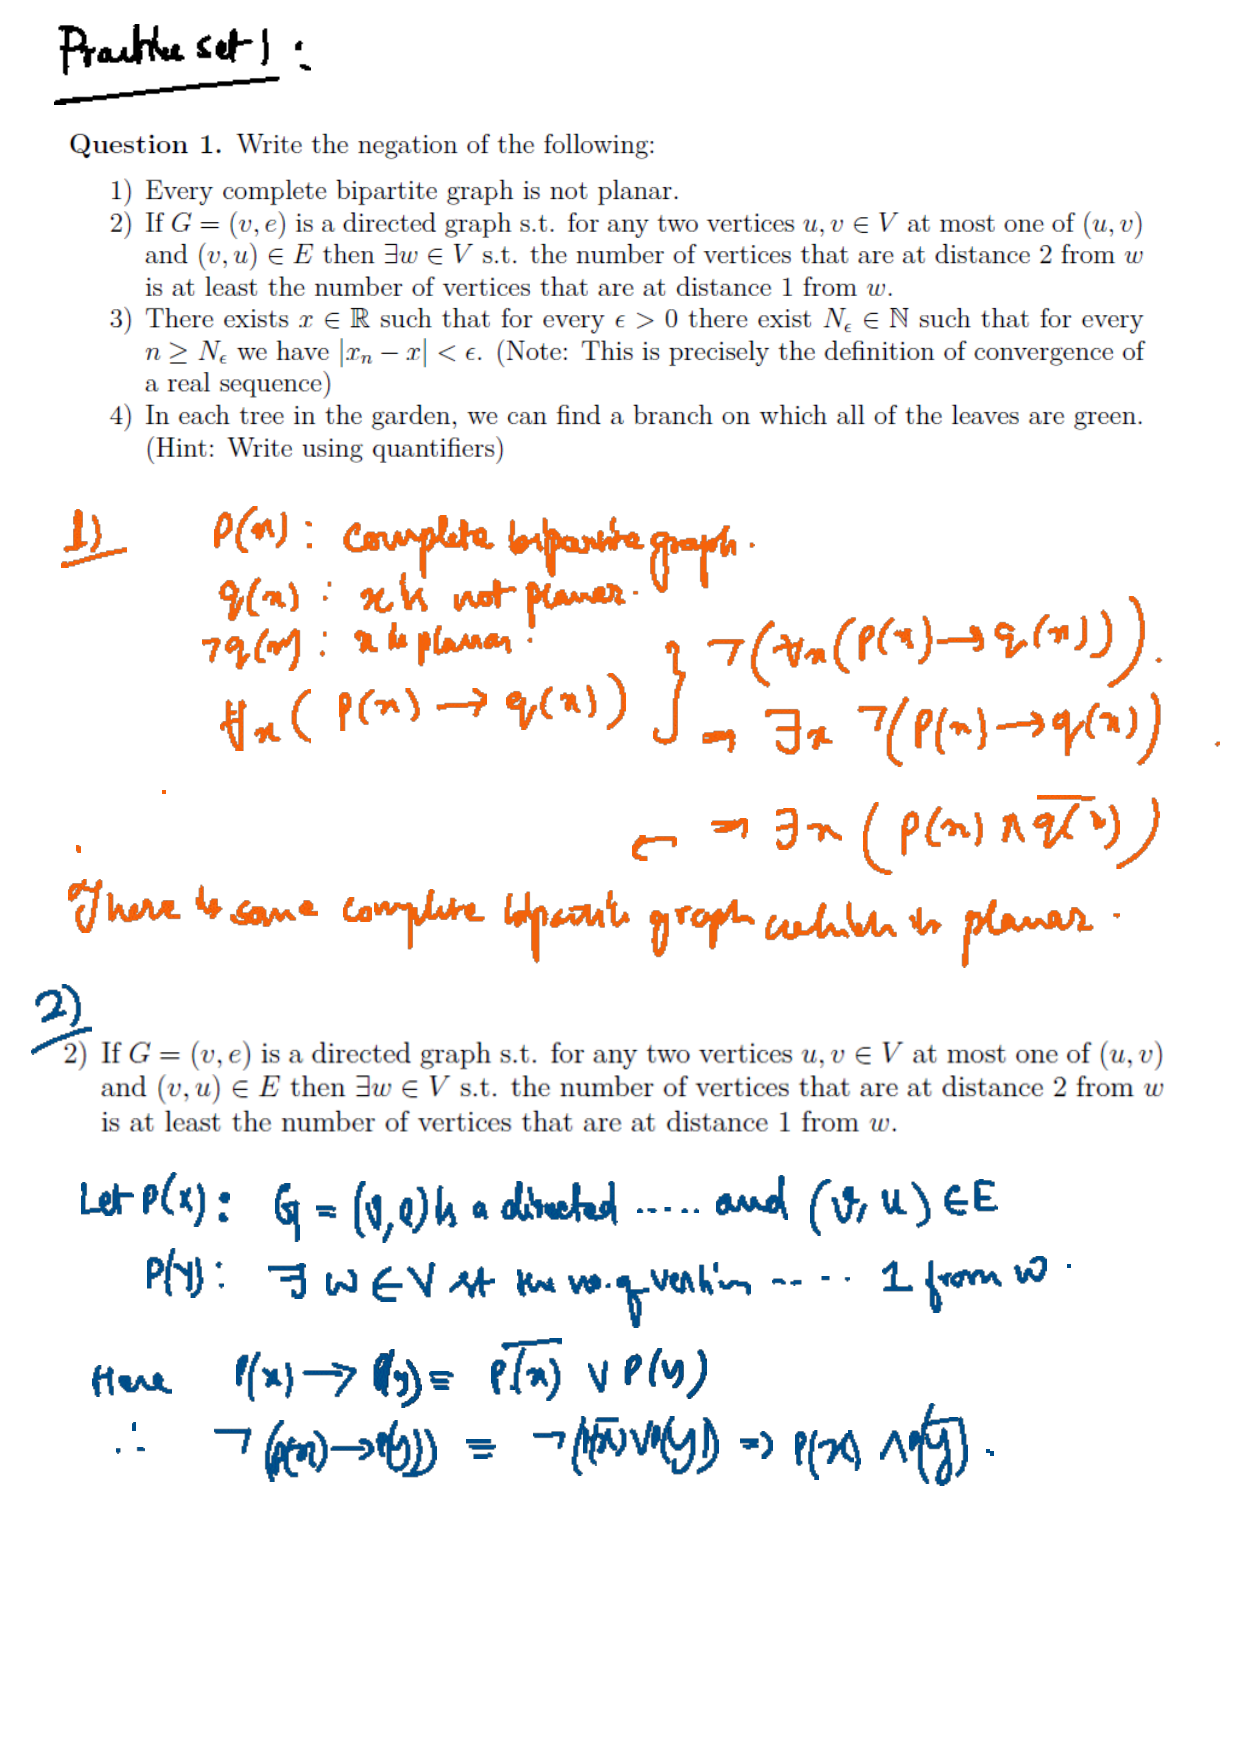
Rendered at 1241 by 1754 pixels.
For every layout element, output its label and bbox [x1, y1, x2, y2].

picture [740, 1431, 773, 1459]
picture [429, 1338, 562, 1401]
picture [343, 897, 372, 922]
picture [326, 1262, 495, 1302]
picture [31, 984, 1182, 1134]
picture [795, 1430, 861, 1480]
picture [143, 1172, 230, 1227]
picture [637, 1207, 699, 1213]
picture [810, 1179, 998, 1236]
picture [316, 1181, 618, 1243]
picture [116, 1447, 145, 1454]
picture [863, 795, 1160, 875]
picture [54, 24, 311, 105]
picture [588, 1348, 707, 1399]
picture [220, 689, 311, 751]
picture [517, 1262, 751, 1328]
picture [533, 1416, 719, 1476]
picture [711, 818, 748, 839]
picture [374, 889, 1120, 968]
picture [716, 1175, 788, 1220]
picture [776, 808, 842, 850]
picture [339, 688, 487, 731]
picture [506, 673, 626, 730]
picture [986, 1449, 994, 1456]
picture [76, 845, 81, 853]
picture [466, 1439, 496, 1459]
picture [59, 123, 1182, 475]
picture [772, 1276, 850, 1286]
picture [880, 1403, 968, 1486]
picture [81, 1182, 134, 1216]
picture [236, 1349, 422, 1408]
picture [275, 1183, 300, 1242]
picture [214, 1420, 437, 1482]
picture [268, 1263, 306, 1299]
picture [632, 835, 677, 861]
picture [92, 1365, 172, 1397]
picture [882, 1256, 1047, 1313]
picture [202, 506, 1220, 767]
picture [61, 509, 127, 568]
picture [68, 879, 318, 933]
picture [147, 1248, 224, 1298]
